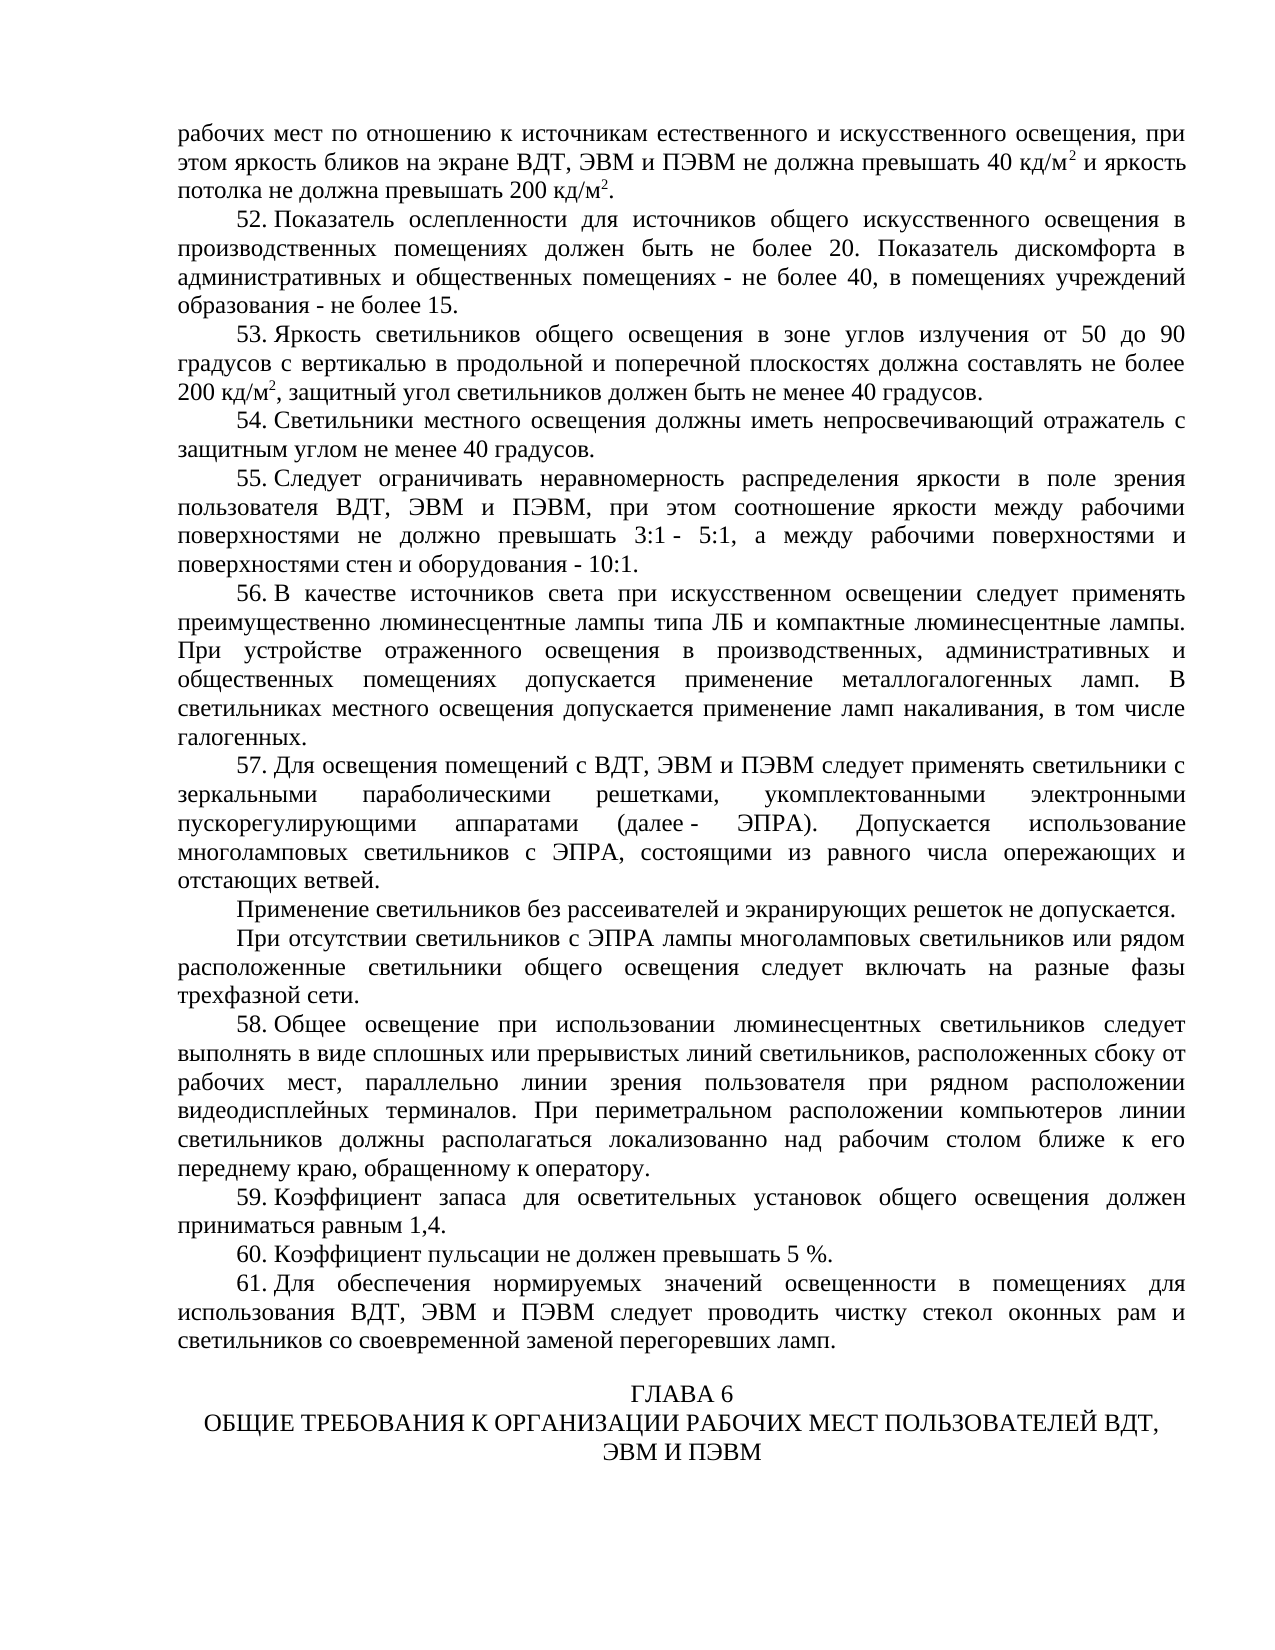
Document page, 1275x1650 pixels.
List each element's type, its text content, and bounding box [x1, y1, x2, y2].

text При отсутствии светильников с ЭПРА лампы многоламповых светильников или рядом расположенные светильники общего освещения следует включать на разные фазы трехфазной сети. [177, 923, 1186, 1009]
text 56. В качестве источников света при искусственном освещении следует применять преимущественно люминесцентные лампы типа ЛБ и компактные люминесцентные лампы. При устройстве отраженного освещения в производственных, административных и общественных помещениях допускается применение металлогалогенных ламп. В светильниках местного освещения допускается применение ламп накаливания, в том числе галогенных. [177, 578, 1186, 751]
text ГЛАВА 6 ОБЩИЕ ТРЕБОВАНИЯ К ОРГАНИЗАЦИИ РАБОЧИХ МЕСТ ПОЛЬЗОВАТЕЛЕЙ ВДТ, ЭВМ И ПЭВМ [177, 1379, 1186, 1466]
text 54. Светильники местного освещения должны иметь непросвечивающий отражатель с защитным углом не менее 40 градусов. [177, 406, 1186, 463]
text 59. Коэффициент запаса для осветительных установок общего освещения должен приниматься равным 1,4. [177, 1182, 1186, 1239]
text Применение светильников без рассеивателей и экранирующих решеток не допускается. [177, 894, 1186, 923]
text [177, 118, 1186, 204]
text 58. Общее освещение при использовании люминесцентных светильников следует выполнять в виде сплошных или прерывистых линий светильников, расположенных сбоку от рабочих мест, параллельно линии зрения пользователя при рядном расположении видеодисплейных терминалов. При периметральном расположении компьютеров линии светильников должны располагаться локализованно над рабочим столом ближе к его переднему краю, обращенному к оператору. [177, 1009, 1186, 1182]
text 57. Для освещения помещений с ВДТ, ЭВМ и ПЭВМ следует применять светильники с зеркальными параболическими решетками, укомплектованными электронными пускорегулирующими аппаратами (далее - ЭПРА). Допускается использование многоламповых светильников с ЭПРА, состоящими из равного числа опережающих и отстающих ветвей. [177, 751, 1186, 894]
text 52. Показатель ослепленности для источников общего искусственного освещения в производственных помещениях должен быть не более 20. Показатель дискомфорта в административных и общественных помещениях - не более 40, в помещениях учреждений образования - не более 15. [177, 204, 1186, 319]
text 53. Яркость светильников общего освещения в зоне углов излучения от 50 до 90 градусов с вертикалью в продольной и поперечной плоскостях должна составлять не более 200 кд/м2, защитный угол светильников должен быть не менее 40 градусов. [177, 319, 1186, 406]
text 60. Коэффициент пульсации не должен превышать 5 %. [177, 1239, 1186, 1268]
text 55. Следует ограничивать неравномерность распределения яркости в поле зрения пользователя ВДТ, ЭВМ и ПЭВМ, при этом соотношение яркости между рабочими поверхностями не должно превышать 3:1 - 5:1, а между рабочими поверхностями и поверхностями стен и оборудования - 10:1. [177, 463, 1186, 578]
text 61. Для обеспечения нормируемых значений освещенности в помещениях для использования ВДТ, ЭВМ и ПЭВМ следует проводить чистку стекол оконных рам и светильников со своевременной заменой перегоревших ламп. [177, 1268, 1186, 1354]
